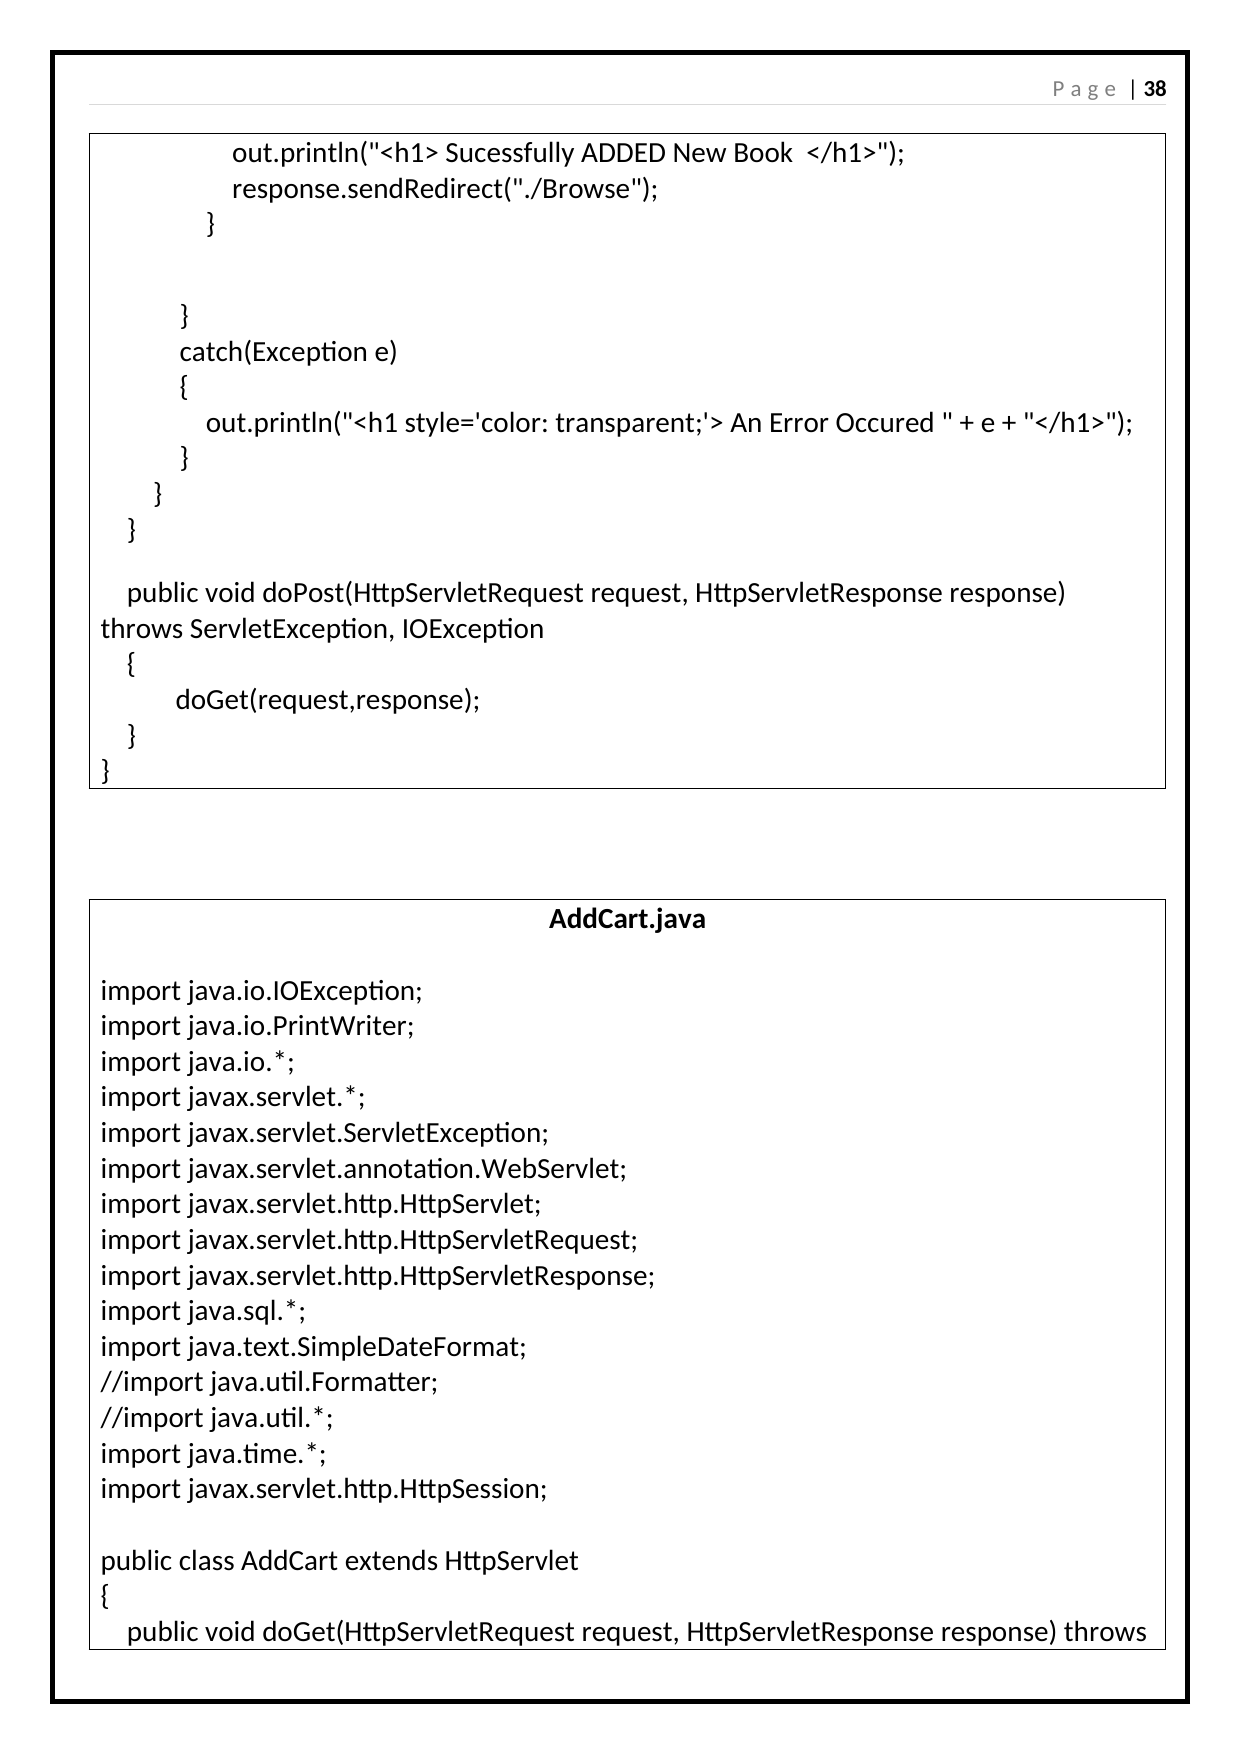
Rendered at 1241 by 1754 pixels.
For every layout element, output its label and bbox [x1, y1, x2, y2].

table_header [90, 900, 1165, 1648]
table_header [90, 134, 1165, 788]
